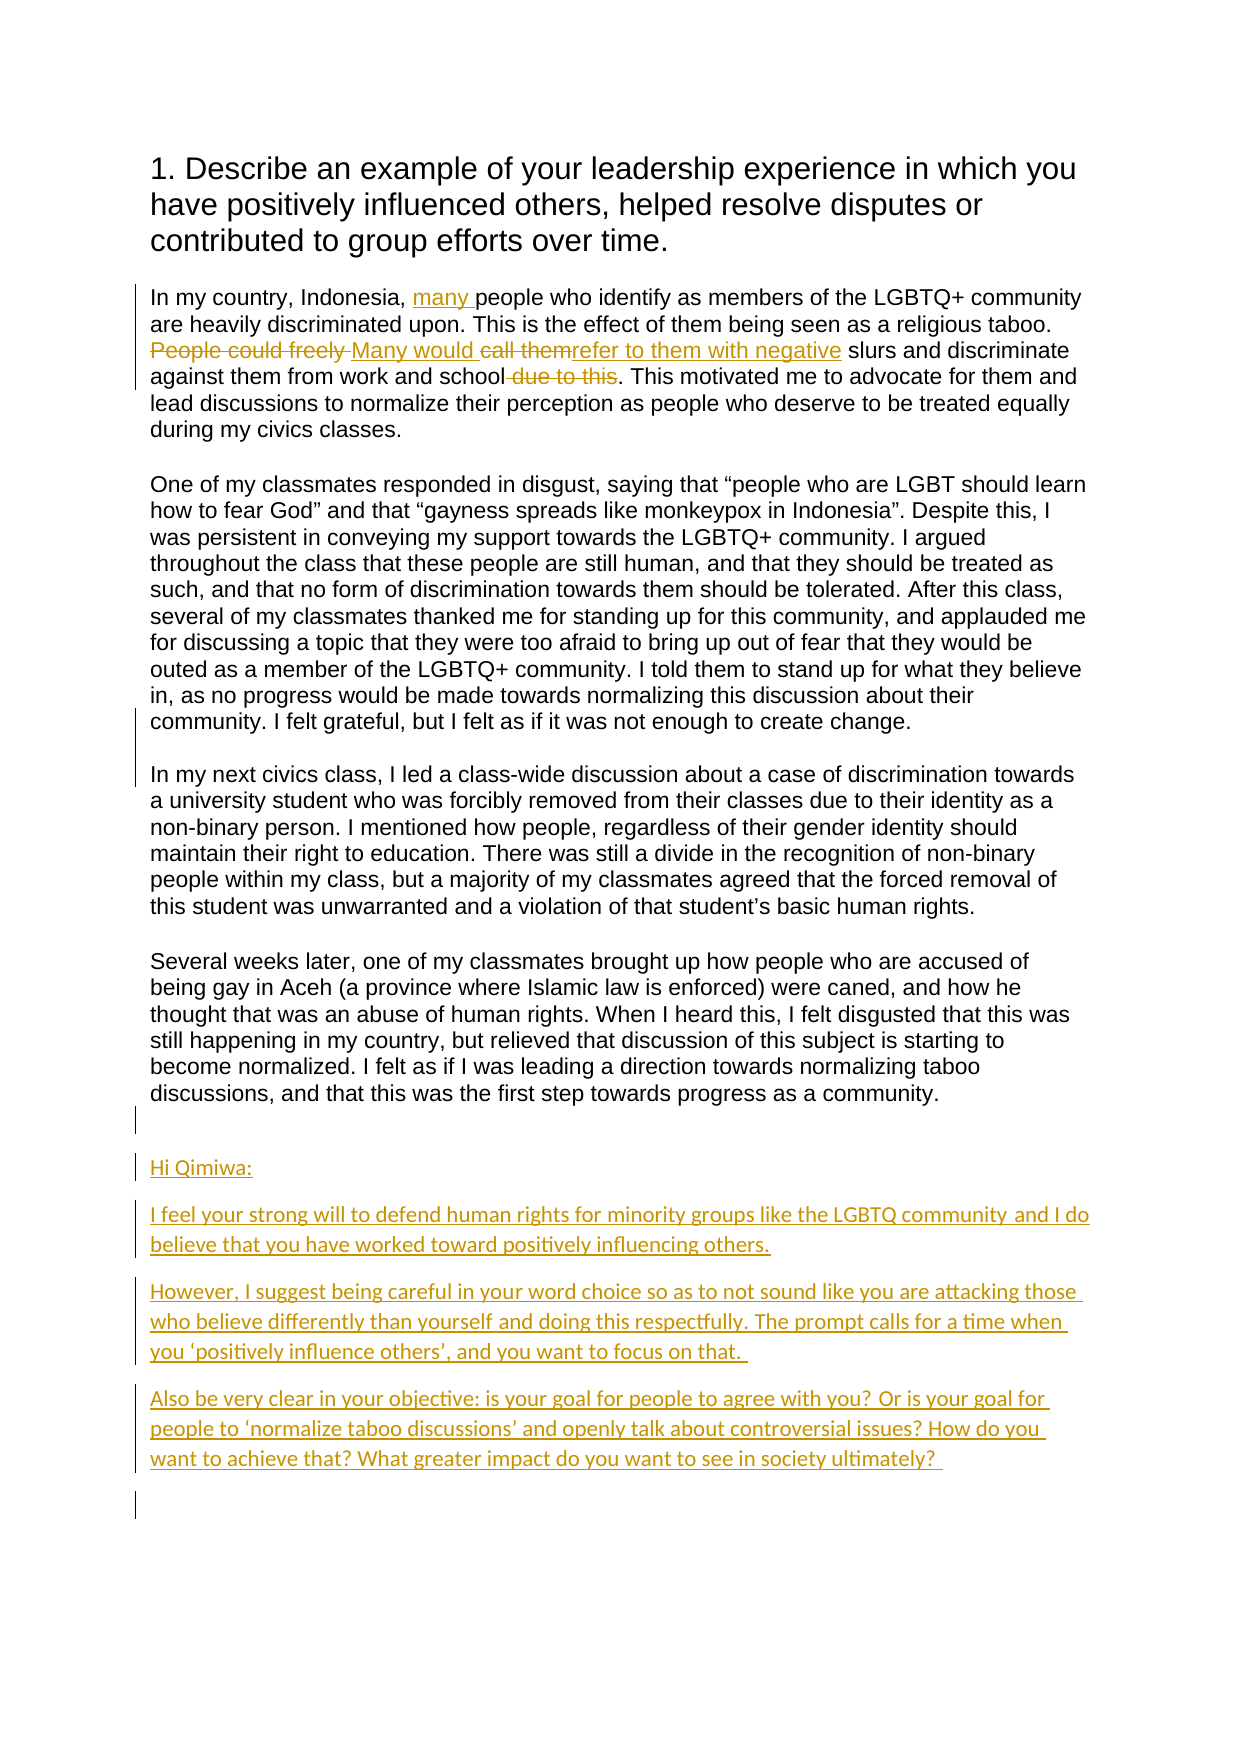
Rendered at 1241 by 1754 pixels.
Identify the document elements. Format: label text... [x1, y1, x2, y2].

text One of my classmates responded in disgust, saying that “people who are LGBT should learn how to fear God” and that “gayness spreads like monkeypox in Indonesia”. Despite this, I was persistent in conveying my support towards the LGBTQ+ community. I argued throughout the class that these people are still human, and that they should be treated as such, and that no form of discrimination towards them should be tolerated. After this class, several of my classmates thanked me for standing up for this community, and applauded me for discussing a topic that they were too afraid to bring up out of fear that they would be outed as a member of the LGBTQ+ community. I told them to stand up for what they believe in, as no progress would be made towards normalizing this discussion about their community. I felt grateful, but I felt as if it was not enough to create change. [150, 471, 1090, 734]
text In my country, Indonesia, people who identify as members of the LGBTQ+ community are heavily discriminated upon. This is the effect of them being seen as a religious taboo. slurs and discriminate against them from work and school. This motivated me to advocate for them and lead discussions to normalize their perception as people who deserve to be treated equally during my civics classes. [150, 284, 1090, 442]
text Several weeks later, one of my classmates brought up how people who are accused of being gay in Aceh (a province where Islamic law is enforced) were caned, and how he thought that was an abuse of human rights. When I heard this, I felt disgusted that this was still happening in my country, but relieved that discussion of this subject is starting to become normalized. I felt as if I was leading a direction towards normalizing taboo discussions, and that this was the first step towards progress as a community. [150, 948, 1090, 1106]
text In my next civics class, I led a class-wide discussion about a case of discrimination towards a university student who was forcibly removed from their classes due to their identity as a non-binary person. I mentioned how people, regardless of their gender identity should maintain their right to education. There was still a divide in the recognition of non-binary people within my class, but a majority of my classmates agreed that the forced removal of this student was unwarranted and a violation of that student’s basic human rights. [150, 761, 1090, 919]
text 1. Describe an example of your leadership experience in which you have positively influenced others, helped resolve disputes or contributed to group efforts over time. [150, 150, 1090, 258]
